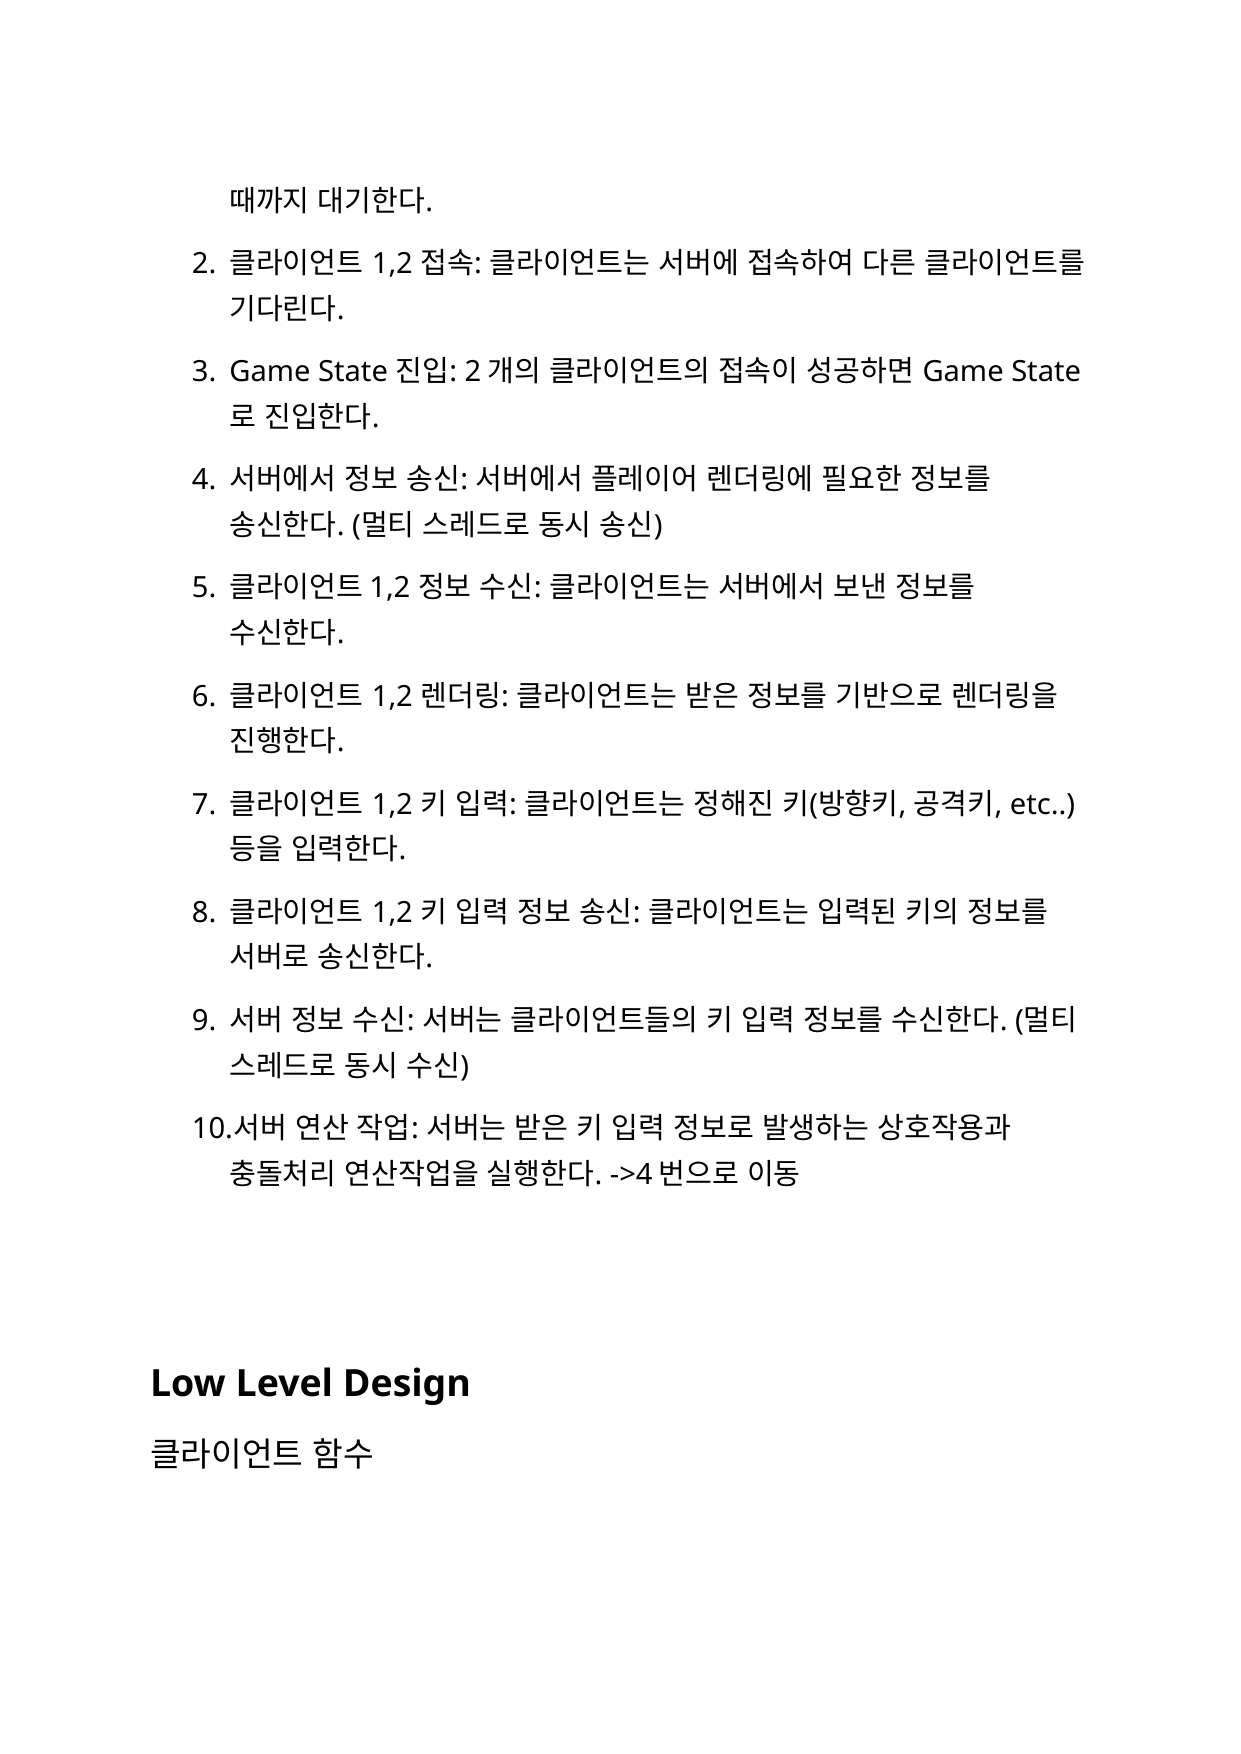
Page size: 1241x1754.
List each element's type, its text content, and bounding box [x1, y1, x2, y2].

text 클라이언트 함수 [150, 1428, 1090, 1476]
list 클라이언트 1,2 키 입력 정보 송신: 클라이언트는 입력된 키의 정보를 서버로 송신한다. [192, 888, 1090, 976]
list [192, 177, 1090, 219]
list 서버 연산 작업: 서버는 받은 키 입력 정보로 발생하는 상호작용과 충돌처리 연산작업을 실행한다. ->4번으로 이동 [192, 1104, 1090, 1193]
list 클라이언트 1,2 렌더링: 클라이언트는 받은 정보를 기반으로 렌더링을 진행한다. [192, 672, 1090, 760]
text Low Level Design [150, 1356, 1090, 1407]
list 서버에서 정보 송신: 서버에서 플레이어 렌더링에 필요한 정보를 송신한다. (멀티 스레드로 동시 송신) [192, 456, 1090, 544]
list 클라이언트 1,2 접속: 클라이언트는 서버에 접속하여 다른 클라이언트를 기다린다. [192, 239, 1090, 328]
list 클라이언트 1,2 키 입력: 클라이언트는 정해진 키(방향키, 공격키, etc..)등을 입력한다. [192, 780, 1090, 868]
list 클라이언트1,2 정보 수신: 클라이언트는 서버에서 보낸 정보를 수신한다. [192, 564, 1090, 652]
list Game State 진입: 2개의 클라이언트의 접속이 성공하면 Game State로 진입한다. [192, 348, 1090, 436]
list 서버 정보 수신: 서버는 클라이언트들의 키 입력 정보를 수신한다. (멀티 스레드로 동시 수신) [192, 996, 1090, 1084]
